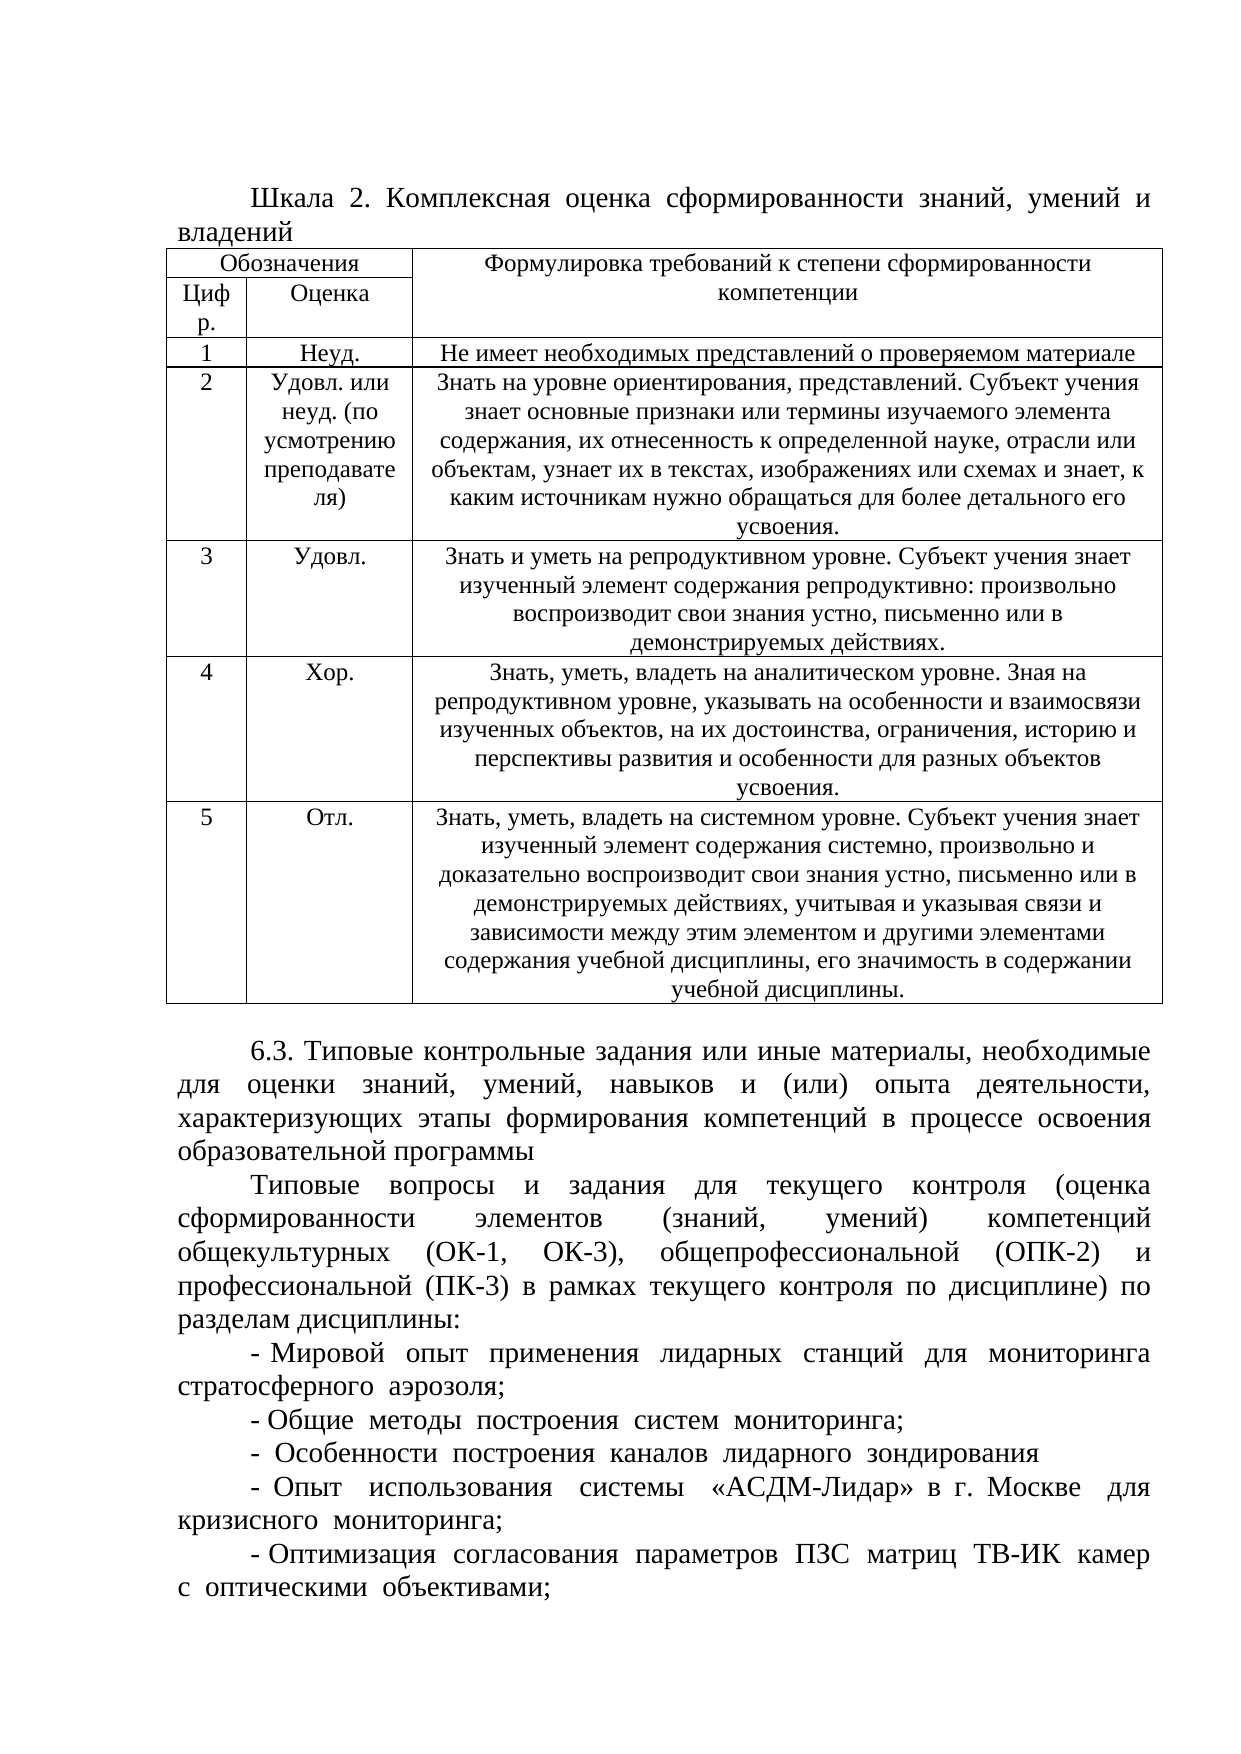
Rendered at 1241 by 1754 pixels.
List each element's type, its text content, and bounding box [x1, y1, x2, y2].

table_cell Знать и уметь на репродуктивном уровне. Субъект учения знает изученный элемент содержания репродуктивно: произвольно воспроизводит свои знания устно, письменно или в демонстрируемых действиях. [413, 541, 1162, 656]
table_cell Отл. [247, 802, 412, 1003]
table_cell 5 [167, 802, 246, 1003]
table_cell Не имеет необходимых представлений о проверяемом материале [413, 338, 1162, 366]
text - Оптимизация согласования параметров ПЗС матриц ТВ-ИК камер с оптическими объективами; [177, 1536, 1152, 1603]
table_cell Удовл. [247, 541, 412, 656]
table_cell Удовл. или неуд. (по усмотрению преподавателя) [247, 368, 412, 540]
table_cell Цифр. [167, 278, 246, 337]
table_header Обозначения [167, 249, 412, 277]
table_cell 4 [167, 657, 246, 801]
text - Общие методы построения систем мониторинга; [177, 1402, 1152, 1435]
table_cell Знать на уровне ориентирования, представлений. Субъект учения знает основные признаки или термины изучаемого элемента содержания, их отнесенность к определенной науке, отрасли или объектам, узнает их в текстах, изображениях или схемах и знает, к каким источникам нужно обращаться для более детального его усвоения. [413, 368, 1162, 540]
table_cell Оценка [247, 278, 412, 337]
text Типовые вопросы и задания для текущего контроля (оценка сформированности элементов (знаний, умений) компетенций общекультурных (ОК-1, ОК-3), общепрофессиональной (ОПК-2) и профессиональной (ПК-3) в рамках текущего контроля по дисциплине) по разделам дисциплины: [177, 1167, 1152, 1335]
table_cell Неуд. [247, 338, 412, 366]
table_cell 3 [167, 541, 246, 656]
table_cell 2 [167, 368, 246, 540]
text 6.3. Типовые контрольные задания или иные материалы, необходимые для оценки знаний, умений, навыков и (или) опыта деятельности, характеризующих этапы формирования компетенций в процессе освоения образовательной программы [177, 1033, 1152, 1167]
text - Особенности построения каналов лидарного зондирования [177, 1435, 1152, 1469]
table_cell 1 [167, 338, 246, 366]
table_cell Хор. [247, 657, 412, 801]
table_cell Знать, уметь, владеть на аналитическом уровне. Зная на репродуктивном уровне, указывать на особенности и взаимосвязи изученных объектов, на их достоинства, ограничения, историю и перспективы развития и особенности для разных объектов усвоения. [413, 657, 1162, 801]
text - Опыт использования системы «АСДМ-Лидар» в г. Москве для кризисного мониторинга; [177, 1469, 1152, 1536]
table_header Формулировка требований к степени сформированности компетенции [413, 249, 1162, 337]
table_cell Знать, уметь, владеть на системном уровне. Субъект учения знает изученный элемент содержания системно, произвольно и доказательно воспроизводит свои знания устно, письменно или в демонстрируемых действиях, учитывая и указывая связи и зависимости между этим элементом и другими элементами содержания учебной дисциплины, его значимость в содержании учебной дисциплины. [413, 802, 1162, 1003]
text - Мировой опыт применения лидарных станций для мониторинга стратосферного аэрозоля; [177, 1335, 1152, 1402]
text Шкала 2. Комплексная оценка сформированности знаний, умений и владений [177, 180, 1152, 247]
